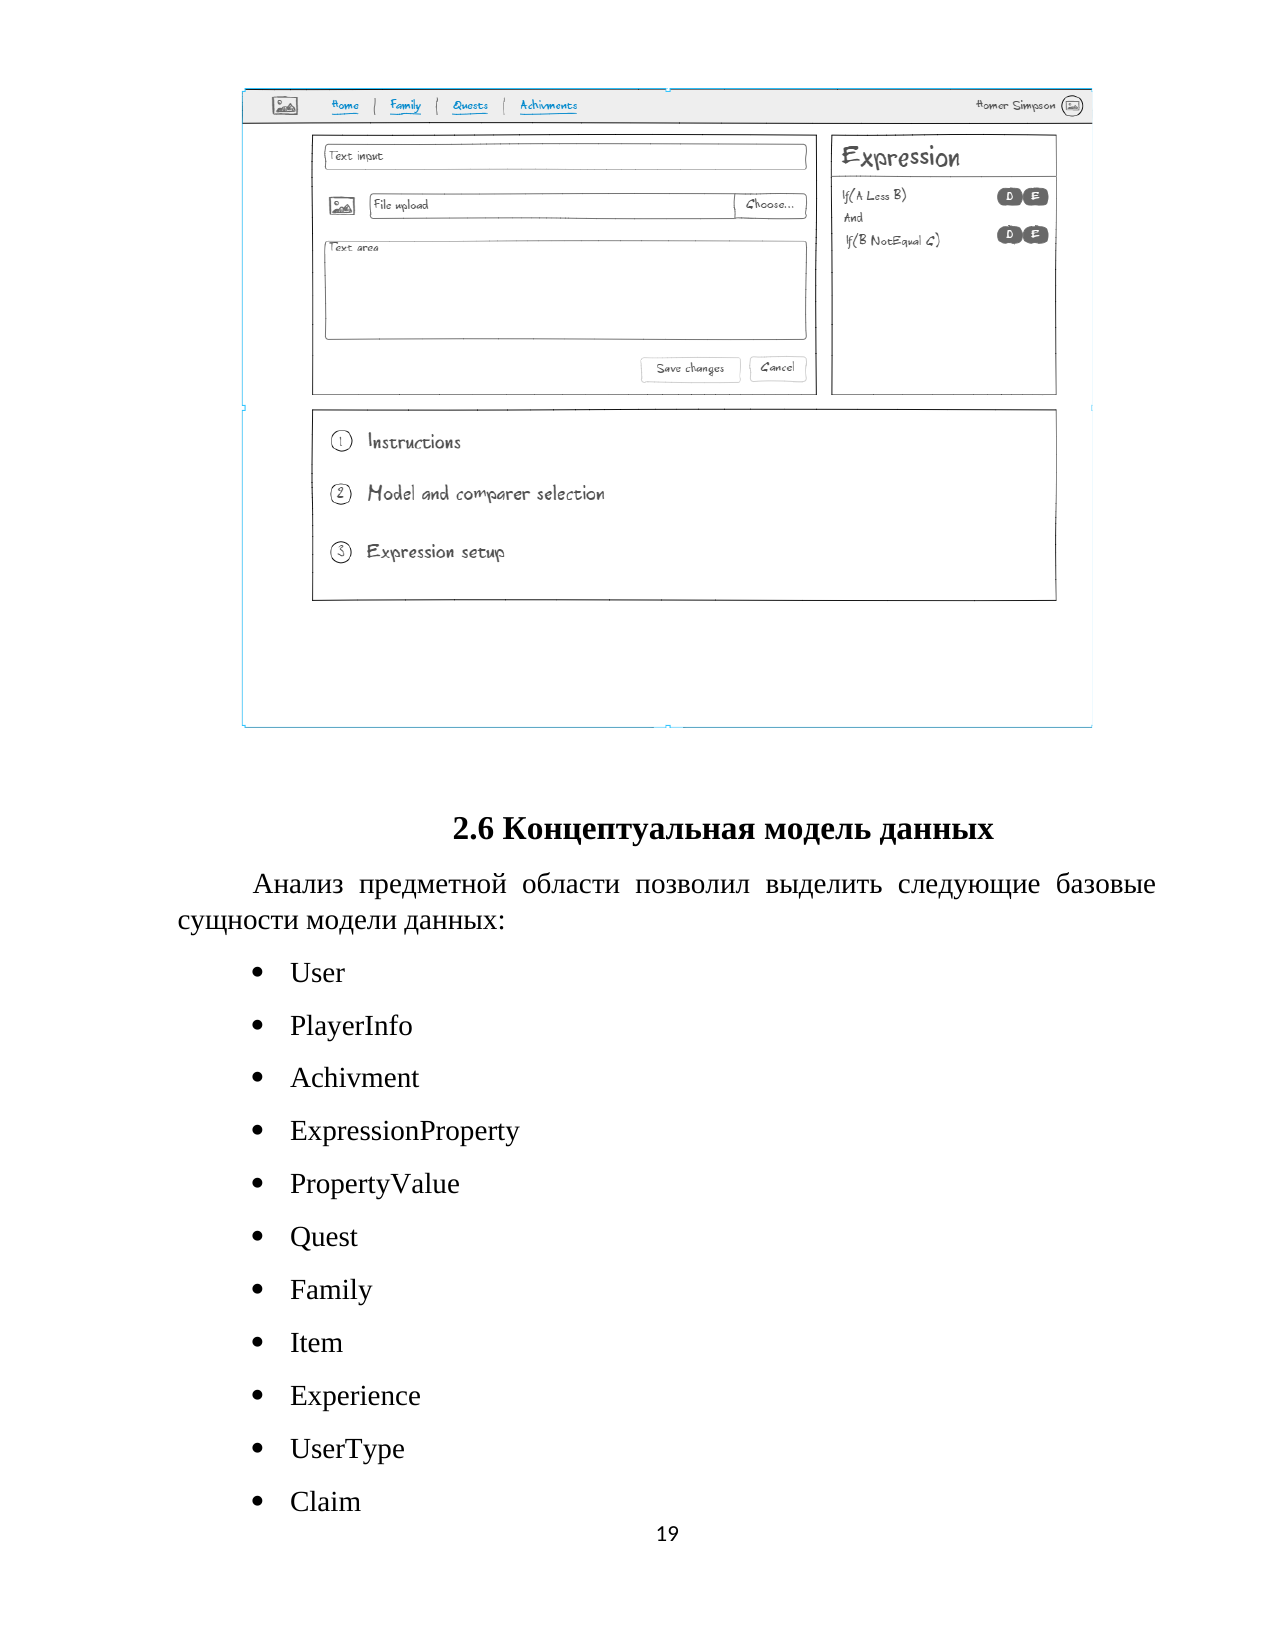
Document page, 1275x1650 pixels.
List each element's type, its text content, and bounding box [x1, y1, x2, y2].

list Experience [252, 1378, 1157, 1412]
picture [241, 88, 1093, 728]
text 2.6 Концептуальная модель данных [290, 808, 1157, 847]
list Item [252, 1325, 1157, 1359]
list Quest [252, 1219, 1157, 1253]
list UserType [252, 1431, 1157, 1464]
list PropertyValue [252, 1166, 1157, 1200]
list User [252, 955, 1157, 988]
list PlayerInfo [252, 1008, 1157, 1041]
text Анализ предметной области позволил выделить следующие базовые сущности модели данных: [177, 866, 1157, 935]
list ExpressionProperty [252, 1113, 1157, 1147]
list Claim [252, 1484, 1157, 1517]
list Achivment [252, 1061, 1157, 1094]
list Family [252, 1272, 1157, 1306]
